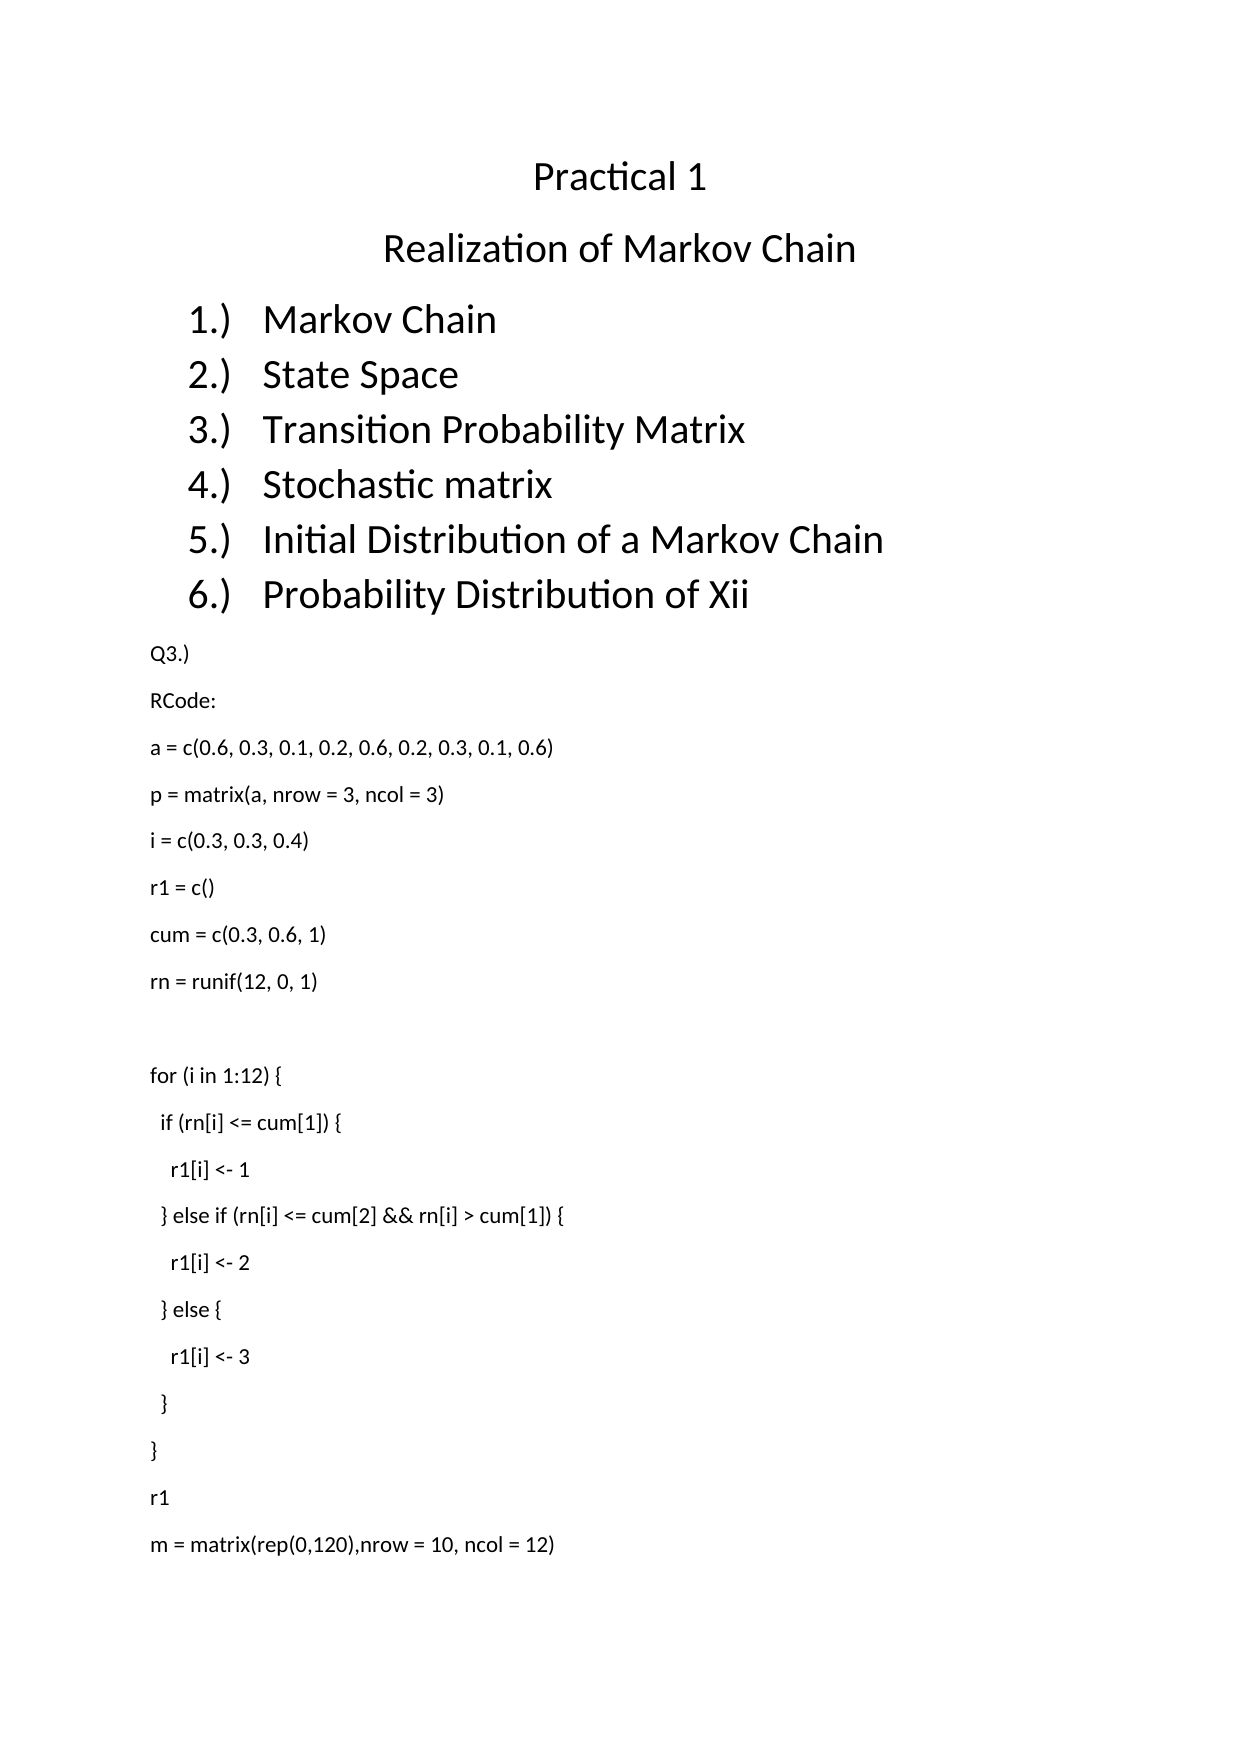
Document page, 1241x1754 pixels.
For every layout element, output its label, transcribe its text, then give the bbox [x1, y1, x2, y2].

text for (i in 1:12) { [150, 1061, 1090, 1089]
text i = c(0.3, 0.3, 0.4) [150, 827, 1090, 855]
text rn = runif(12, 0, 1) [150, 967, 1090, 995]
text p = matrix(a, nrow = 3, ncol = 3) [150, 780, 1090, 808]
text r1 [150, 1483, 1090, 1511]
text if (rn[i] <= cum[1]) { [150, 1108, 1090, 1136]
text r1[i] <- 1 [150, 1155, 1090, 1183]
text RCode: [150, 686, 1090, 714]
text } else { [150, 1295, 1090, 1323]
list State Space [187, 348, 1090, 399]
list Initial Distribution of a Markov Chain [187, 513, 1090, 563]
text r1[i] <- 2 [150, 1248, 1090, 1277]
text m = matrix(rep(0,120),nrow = 10, ncol = 12) [150, 1530, 1090, 1558]
text } [150, 1436, 1090, 1464]
text a = c(0.6, 0.3, 0.1, 0.2, 0.6, 0.2, 0.3, 0.1, 0.6) [150, 733, 1090, 761]
text cum = c(0.3, 0.6, 1) [150, 920, 1090, 948]
text } else if (rn[i] <= cum[2] && rn[i] > cum[1]) { [150, 1202, 1090, 1230]
list Stochastic matrix [187, 458, 1090, 509]
text r1[i] <- 3 [150, 1342, 1090, 1370]
text Realization of Markov Chain [150, 222, 1090, 272]
text Practical 1 [150, 150, 1090, 201]
list Probability Distribution of Xii [187, 568, 1090, 618]
list Markov Chain [187, 293, 1090, 344]
list Transition Probability Matrix [187, 403, 1090, 454]
text Q3.) [150, 639, 1090, 667]
text } [150, 1389, 1090, 1417]
text r1 = c() [150, 873, 1090, 902]
